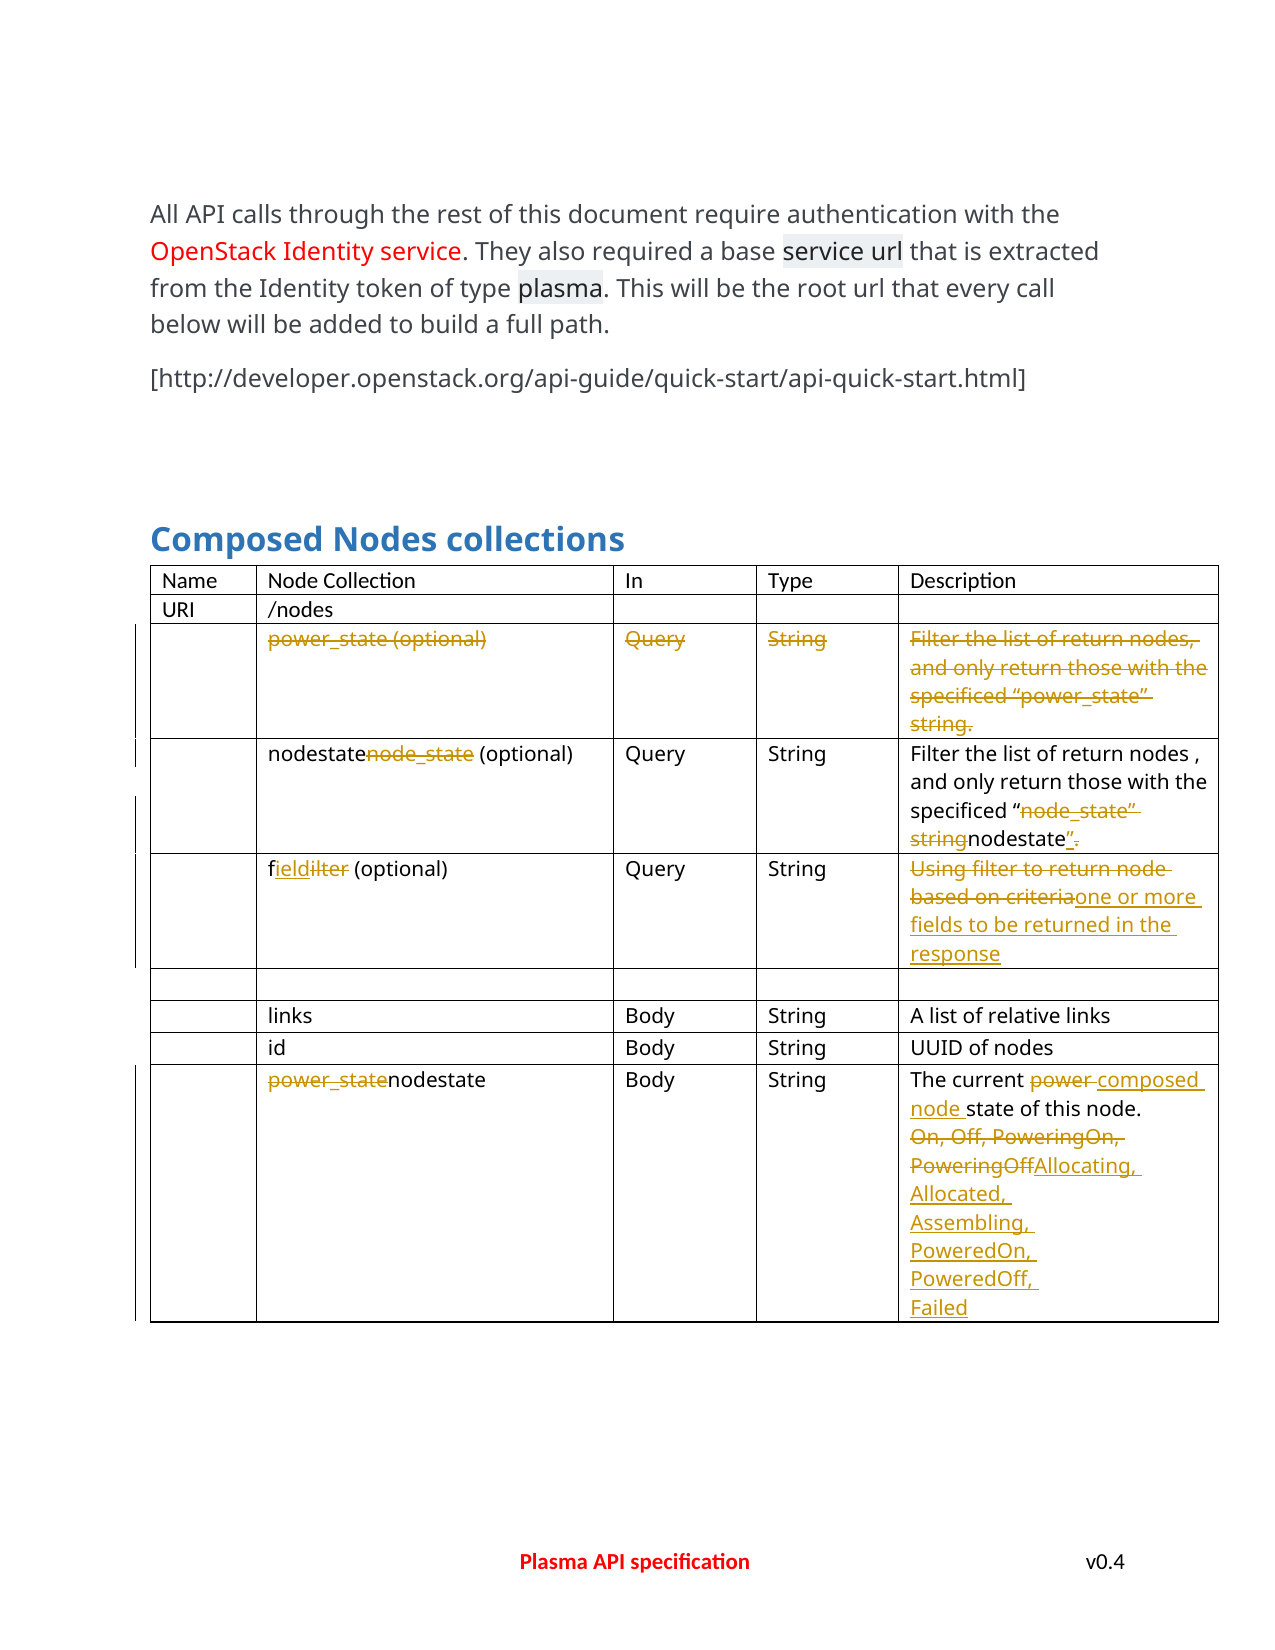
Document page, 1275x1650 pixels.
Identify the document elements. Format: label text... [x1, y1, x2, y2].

table_cell Query [614, 854, 756, 967]
table_cell A list of relative links [899, 1001, 1218, 1032]
table_cell String [757, 1001, 898, 1032]
table_header Name [151, 566, 256, 594]
table_cell [151, 969, 256, 1000]
table_cell [614, 595, 756, 623]
table_cell [151, 624, 256, 738]
table_cell [151, 1065, 256, 1321]
table_cell nodestate [257, 1065, 613, 1321]
table_cell [757, 624, 898, 738]
table_cell Body [614, 1033, 756, 1064]
table_cell [151, 739, 256, 853]
table_cell UUID of nodes [899, 1033, 1218, 1064]
table_cell nodestate (optional) [257, 739, 613, 853]
table_header In [614, 566, 756, 594]
table_cell [257, 969, 613, 1000]
table_cell String [757, 1033, 898, 1064]
table_cell [614, 624, 756, 738]
table_cell [757, 595, 898, 623]
table_cell String [757, 739, 898, 853]
table_cell [257, 624, 613, 738]
table_cell String [757, 1065, 898, 1321]
table_cell [151, 854, 256, 967]
table_cell /nodes [257, 595, 613, 623]
table_cell URI [151, 595, 256, 623]
table_cell f (optional) [257, 854, 613, 967]
table_cell Filter the list of return nodes , and only return those with the specificed “nodestate [899, 739, 1218, 853]
table_cell id [257, 1033, 613, 1064]
table_cell Body [614, 1001, 756, 1032]
text [http://developer.openstack.org/api-guide/quick-start/api-quick-start.html] [150, 361, 1125, 395]
table_cell links [257, 1001, 613, 1032]
table_cell [899, 595, 1218, 623]
table_cell [899, 969, 1218, 1000]
table_cell Query [614, 739, 756, 853]
table_cell [899, 624, 1218, 738]
table_cell The current state of this node. [899, 1065, 1218, 1321]
subtitle Composed Nodes collections [150, 516, 1125, 561]
table_cell [899, 854, 1218, 967]
table_cell [151, 1033, 256, 1064]
table_cell [151, 1001, 256, 1032]
table_cell [757, 969, 898, 1000]
text All API calls through the rest of this document require authentication with the OpenStack Identity service. They also required a base service url that is extracted from the Identity token of type plasma. This will be the root url that every call below will be added to build a full path. [150, 197, 1125, 341]
table_header Type [757, 566, 898, 594]
table_header Node Collection [257, 566, 613, 594]
table_cell [614, 969, 756, 1000]
table_cell Body [614, 1065, 756, 1321]
table_header Description [899, 566, 1218, 594]
table_cell String [757, 854, 898, 967]
